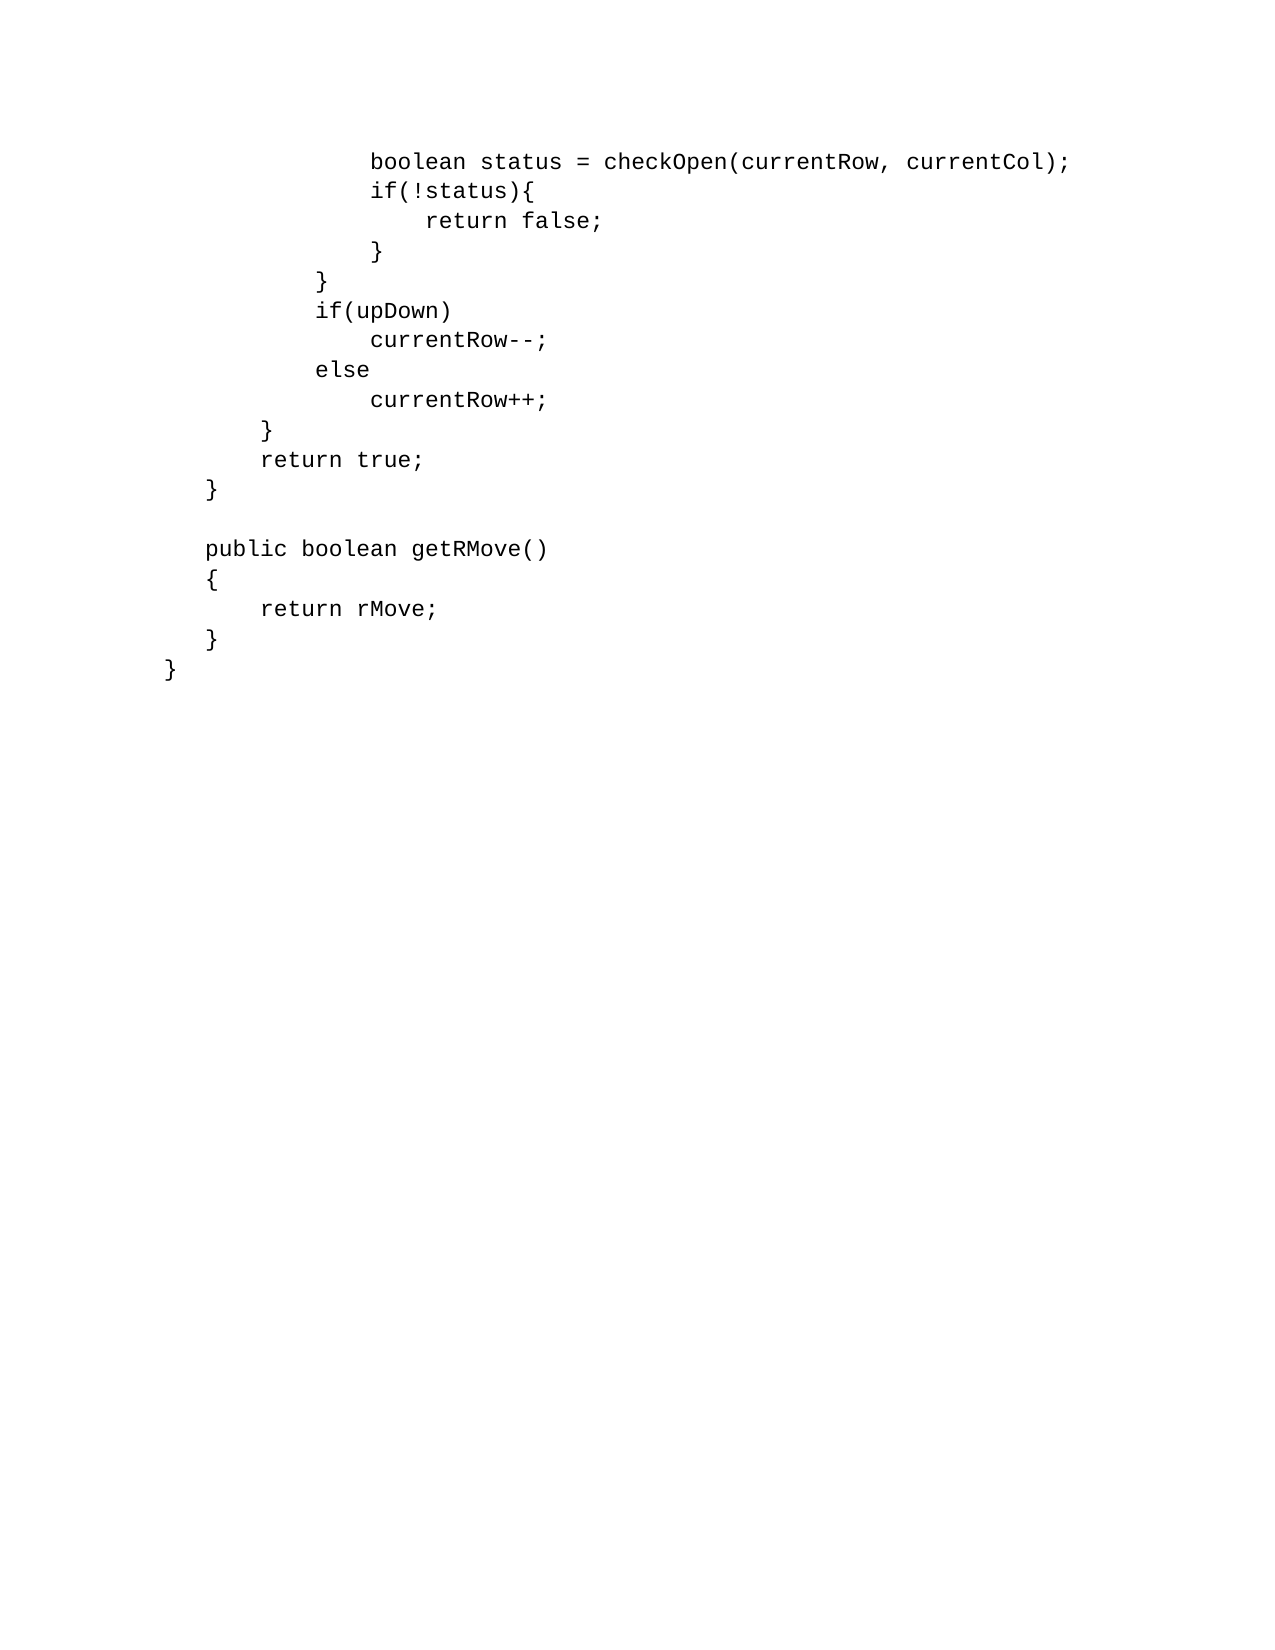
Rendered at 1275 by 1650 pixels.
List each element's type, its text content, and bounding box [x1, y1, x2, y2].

text public boolean getRMove() [150, 538, 1125, 564]
text else [150, 358, 1125, 384]
text return false; [150, 209, 1125, 236]
text } [150, 657, 1125, 683]
text } [150, 478, 1125, 504]
text { [150, 567, 1125, 593]
text boolean status = checkOpen(currentRow, currentCol); [150, 150, 1125, 176]
text } [150, 418, 1125, 444]
text } [150, 269, 1125, 295]
text if(!status){ [150, 180, 1125, 206]
text } [150, 627, 1125, 653]
text if(upDown) [150, 299, 1125, 325]
text currentRow++; [150, 388, 1125, 414]
text } [150, 239, 1125, 265]
text currentRow--; [150, 329, 1125, 355]
text return rMove; [150, 597, 1125, 623]
text return true; [150, 448, 1125, 474]
